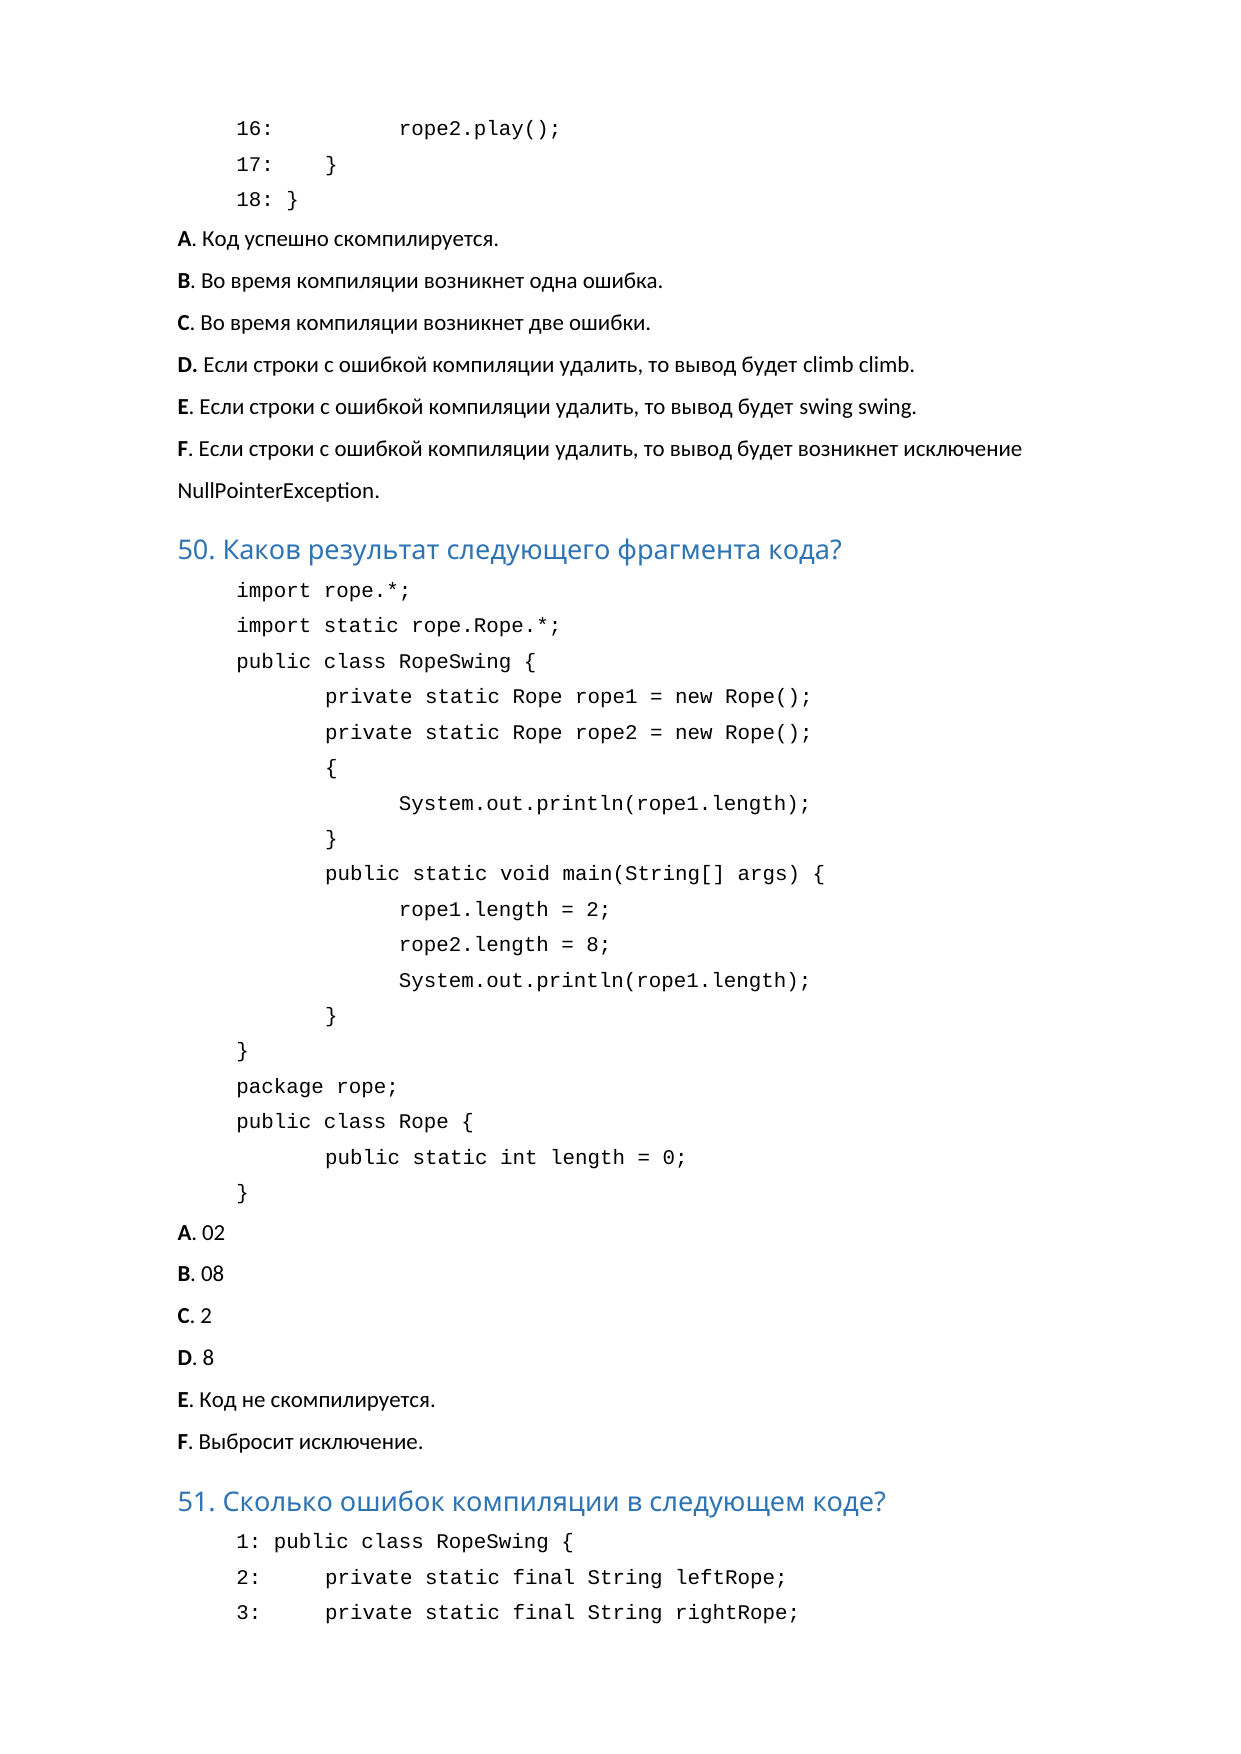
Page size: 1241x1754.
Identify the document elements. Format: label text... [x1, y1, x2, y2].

text A. 02 [177, 1218, 1152, 1246]
text import static rope.Rope.*; [177, 616, 1152, 639]
text F. Если строки с ошибкой компиляции удалить, то вывод будет возникнет исключение NullPointerException. [177, 434, 1152, 504]
subtitle 51. Сколько ошибок компиляции в следующем коде? [177, 1482, 1152, 1519]
text 2: private static final String leftRope; [177, 1567, 1152, 1590]
text A. Код успешно скомпилируется. [177, 224, 1152, 252]
text F. Выбросит исключение. [177, 1427, 1152, 1456]
text System.out.println(rope1.length); [325, 793, 1152, 816]
text D. 8 [177, 1343, 1152, 1372]
text public class RopeSwing { [177, 651, 1152, 674]
text B. 08 [177, 1259, 1152, 1288]
text { [251, 757, 1152, 781]
text E. Если строки с ошибкой компиляции удалить, то вывод будет swing swing. [177, 392, 1152, 420]
text E. Код не скомпилируется. [177, 1386, 1152, 1413]
text } [325, 1005, 1152, 1029]
text D. Если строки с ошибкой компиляции удалить, то вывод будет climb climb. [177, 350, 1152, 378]
text private static Rope rope2 = new Rope(); [251, 722, 1152, 745]
text } [177, 1041, 1152, 1064]
text public static int length = 0; [251, 1147, 1152, 1170]
subtitle 50. Каков результат следующего фрагмента кода? [177, 531, 1152, 568]
text C. 2 [177, 1302, 1152, 1329]
text rope1.length = 2; [325, 899, 1152, 922]
text rope2.length = 8; [325, 934, 1152, 958]
text 1: public class RopeSwing { [177, 1531, 1152, 1555]
text B. Во время компиляции возникнет одна ошибка. [177, 266, 1152, 294]
text import rope.*; [177, 580, 1152, 604]
text 16: rope2.play(); [177, 118, 1152, 142]
text 18: } [177, 189, 1152, 213]
text private static Rope rope1 = new Rope(); [251, 686, 1152, 710]
text } [177, 1182, 1152, 1206]
text System.out.println(rope1.length); [325, 970, 1152, 993]
text public static void main(String[] args) { [251, 863, 1152, 887]
text C. Во время компиляции возникнет две ошибки. [177, 308, 1152, 336]
text public class Rope { [177, 1111, 1152, 1135]
text } [251, 828, 1152, 852]
text 3: private static final String rightRope; [177, 1602, 1152, 1626]
text package rope; [177, 1076, 1152, 1099]
text 17: } [177, 153, 1152, 177]
